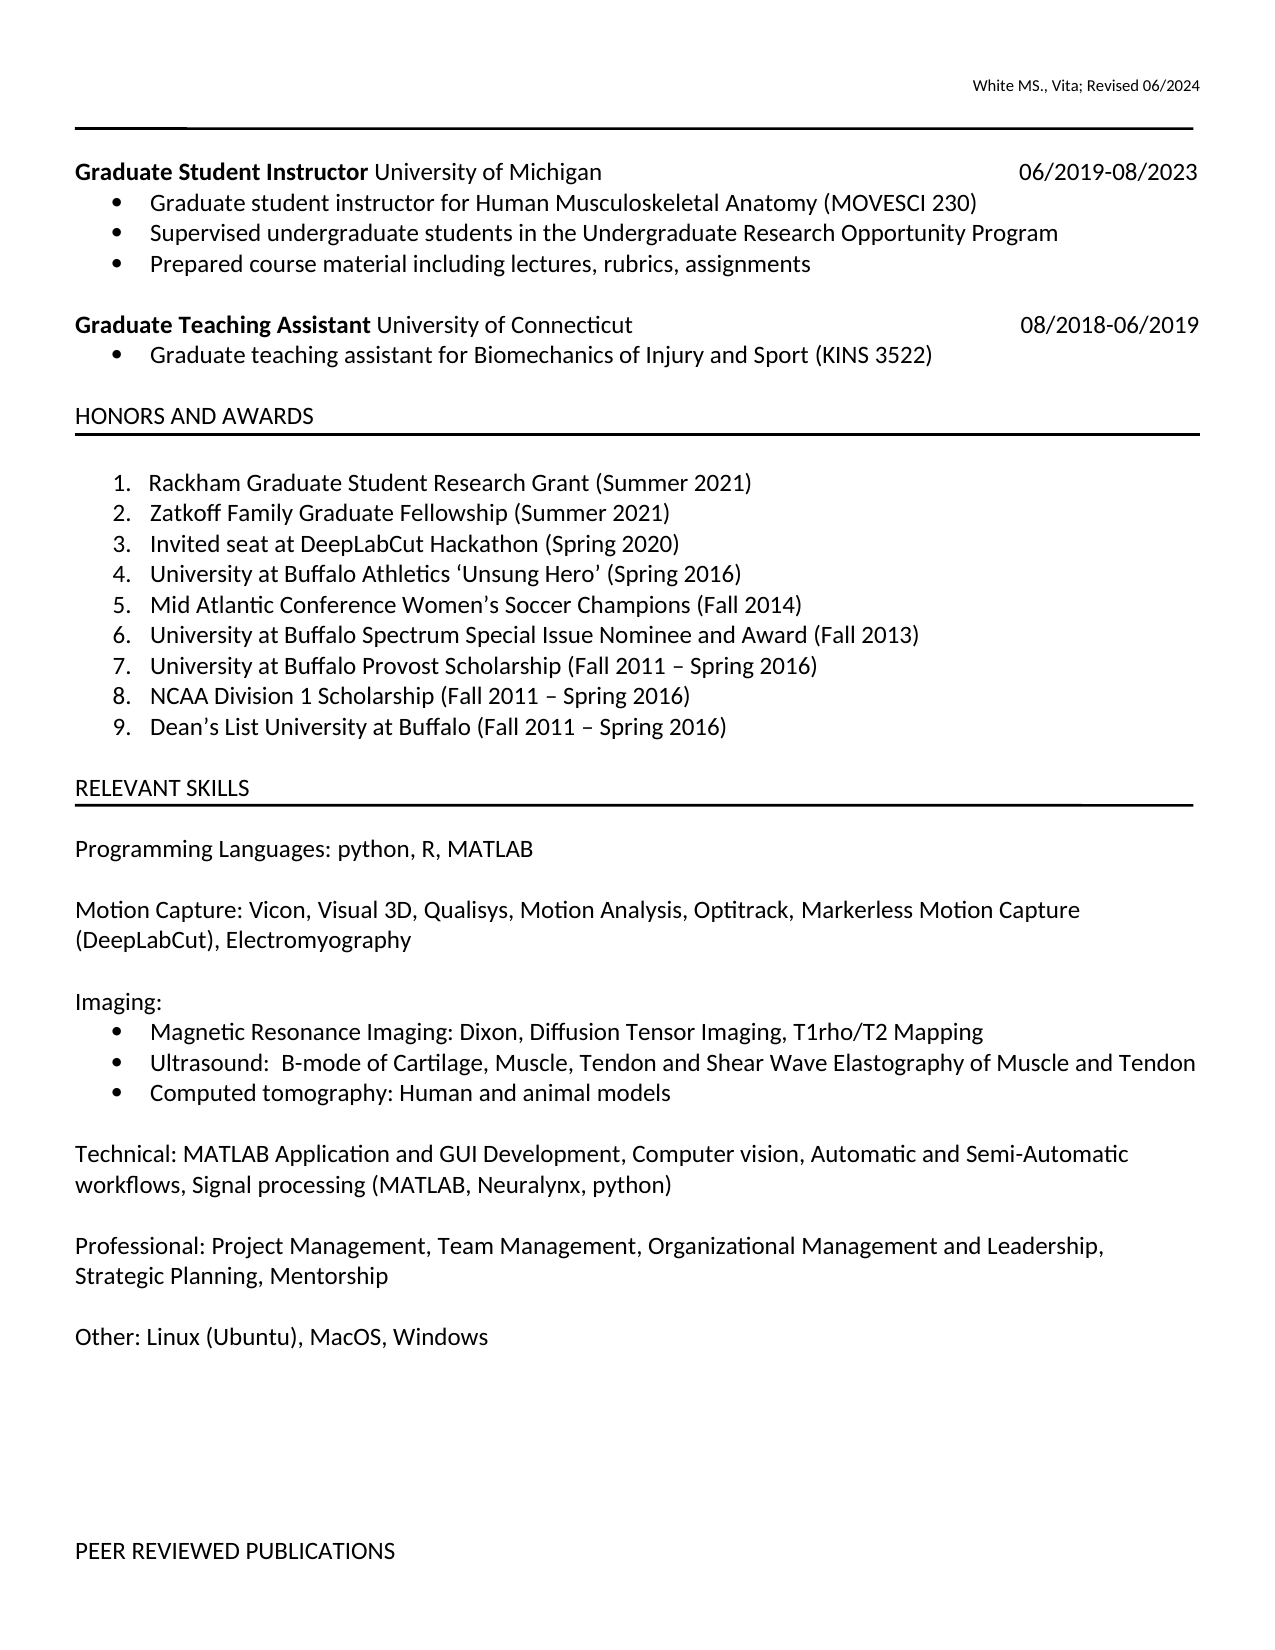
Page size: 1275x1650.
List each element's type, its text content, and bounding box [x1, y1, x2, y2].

list Graduate student instructor for Human Musculoskeletal Anatomy (MOVESCI 230) [112, 187, 1200, 217]
list Supervised undergraduate students in the Undergraduate Research Opportunity Program [112, 217, 1200, 248]
list Magnetic Resonance Imaging: Dixon, Diffusion Tensor Imaging, T1rho/T2 Mapping [112, 1016, 1200, 1047]
list University at Buffalo Athletics ‘Unsung Hero’ (Spring 2016) [112, 558, 1200, 589]
list Ultrasound: B-mode of Cartilage, Muscle, Tendon and Shear Wave Elastography of Muscle and Tendon [112, 1047, 1200, 1077]
list Graduate teaching assistant for Biomechanics of Injury and Sport (KINS 3522) [112, 339, 1200, 370]
list Invited seat at DeepLabCut Hackathon (Spring 2020) [112, 528, 1200, 558]
list Prepared course material including lectures, rubrics, assignments [112, 248, 1200, 278]
text 1. Rackham Graduate Student Research Grant (Summer 2021) [112, 467, 1200, 497]
text Technical: MATLAB Application and GUI Development, Computer vision, Automatic and Semi-Automatic workflows, Signal processing (MATLAB, Neuralynx, python) [75, 1138, 1200, 1199]
list Zatkoff Family Graduate Fellowship (Summer 2021) [112, 497, 1200, 528]
list University at Buffalo Provost Scholarship (Fall 2011 – Spring 2016) [112, 650, 1200, 680]
text Motion Capture: Vicon, Visual 3D, Qualisys, Motion Analysis, Optitrack, Markerless Motion Capture (DeepLabCut), Electromyography [75, 894, 1200, 955]
text HONORS AND AWARDS [75, 401, 1200, 433]
text Other: Linux (Ubuntu), MacOS, Windows [0, 1321, 1200, 1352]
list Computed tomography: Human and animal models [112, 1077, 1200, 1108]
text Professional: Project Management, Team Management, Organizational Management and Leadership, Strategic Planning, Mentorship [75, 1230, 1200, 1291]
list Dean’s List University at Buffalo (Fall 2011 – Spring 2016) [112, 711, 1200, 741]
list NCAA Division 1 Scholarship (Fall 2011 – Spring 2016) [112, 680, 1200, 711]
text Programming Languages: python, R, MATLAB [0, 833, 1200, 863]
text Graduate Teaching Assistant University of Connecticut 08/2018-06/2019 [0, 309, 1200, 339]
text PEER REVIEWED PUBLICATIONS [75, 1535, 1200, 1566]
text Graduate Student Instructor University of Michigan 06/2019-08/2023 [0, 156, 1200, 187]
text Imaging: [75, 986, 1200, 1016]
list Mid Atlantic Conference Women’s Soccer Champions (Fall 2014) [112, 589, 1200, 619]
text RELEVANT SKILLS [75, 772, 1200, 802]
list University at Buffalo Spectrum Special Issue Nominee and Award (Fall 2013) [112, 619, 1200, 650]
